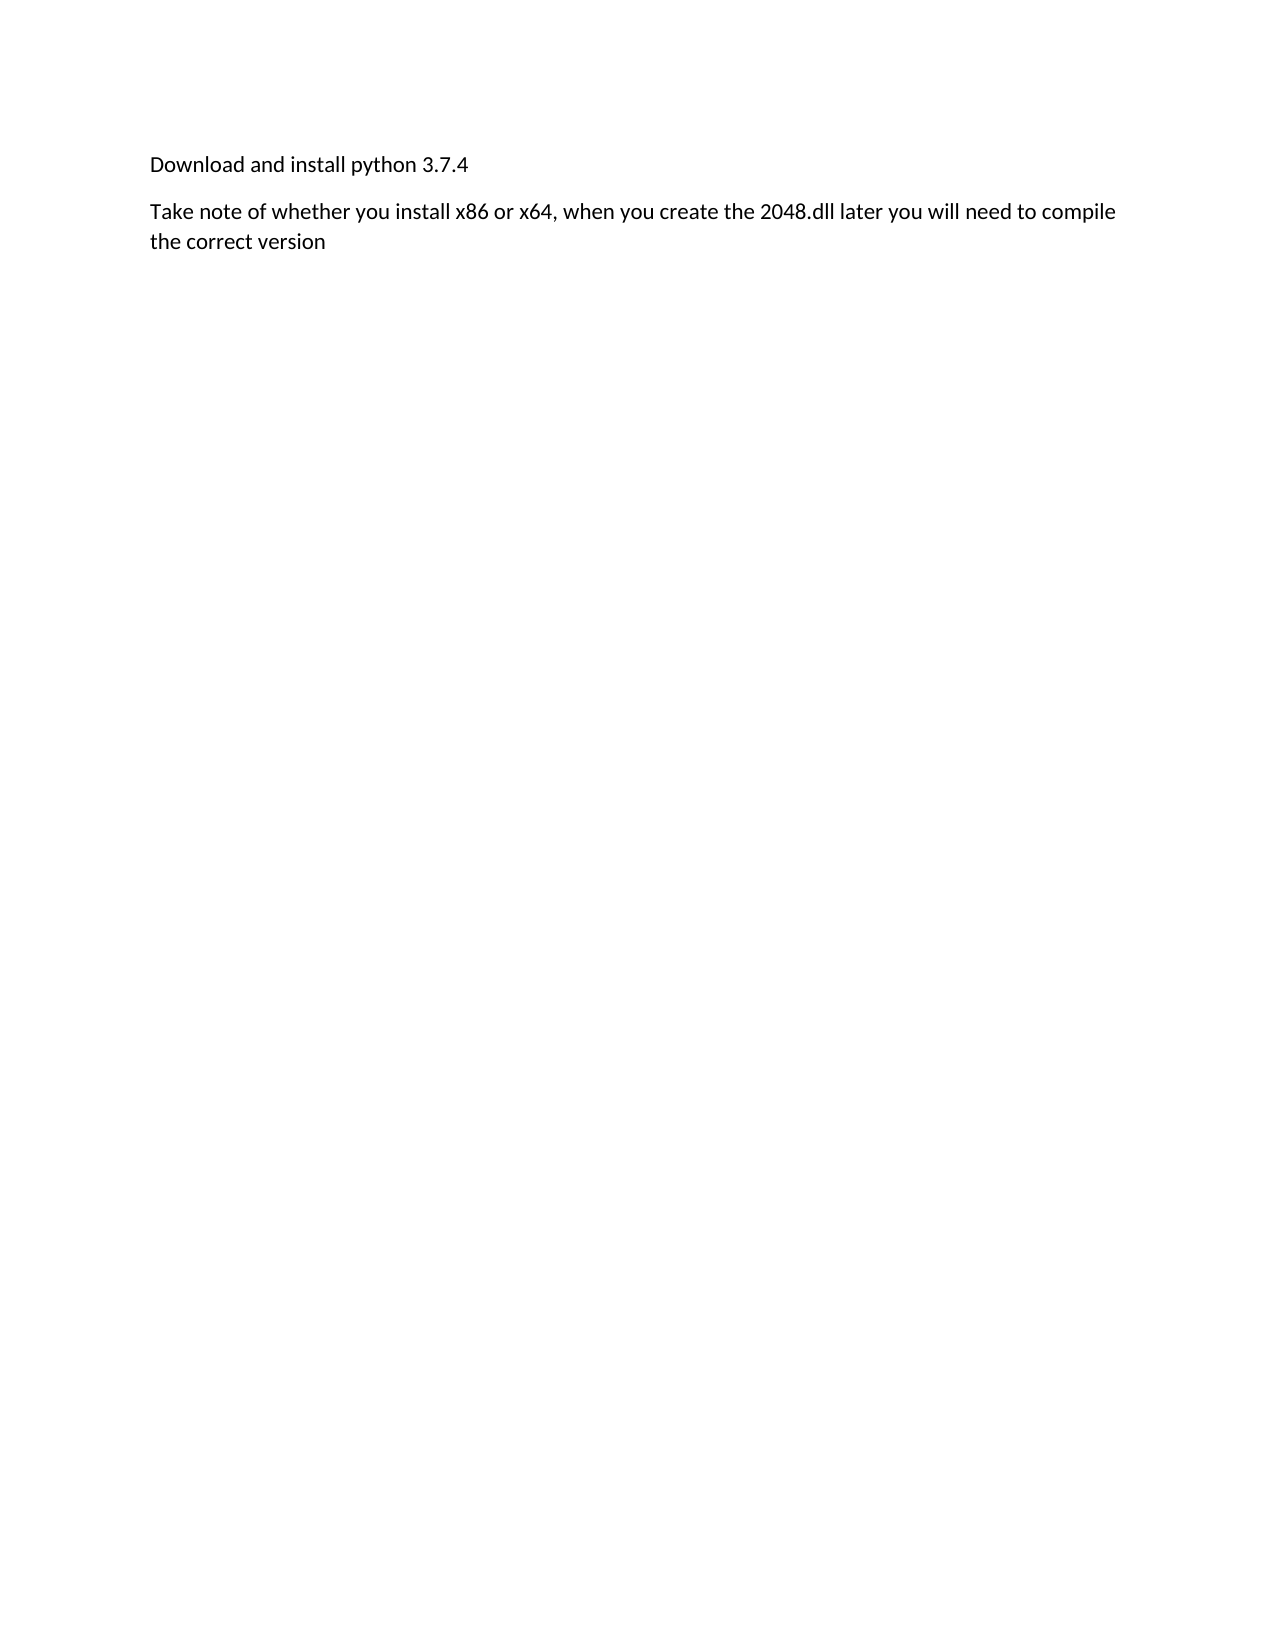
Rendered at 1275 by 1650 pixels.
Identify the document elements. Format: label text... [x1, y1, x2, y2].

text Take note of whether you install x86 or x64, when you create the 2048.dll later you will need to compile the correct version [150, 197, 1125, 255]
text Download and install python 3.7.4 [150, 150, 1125, 178]
